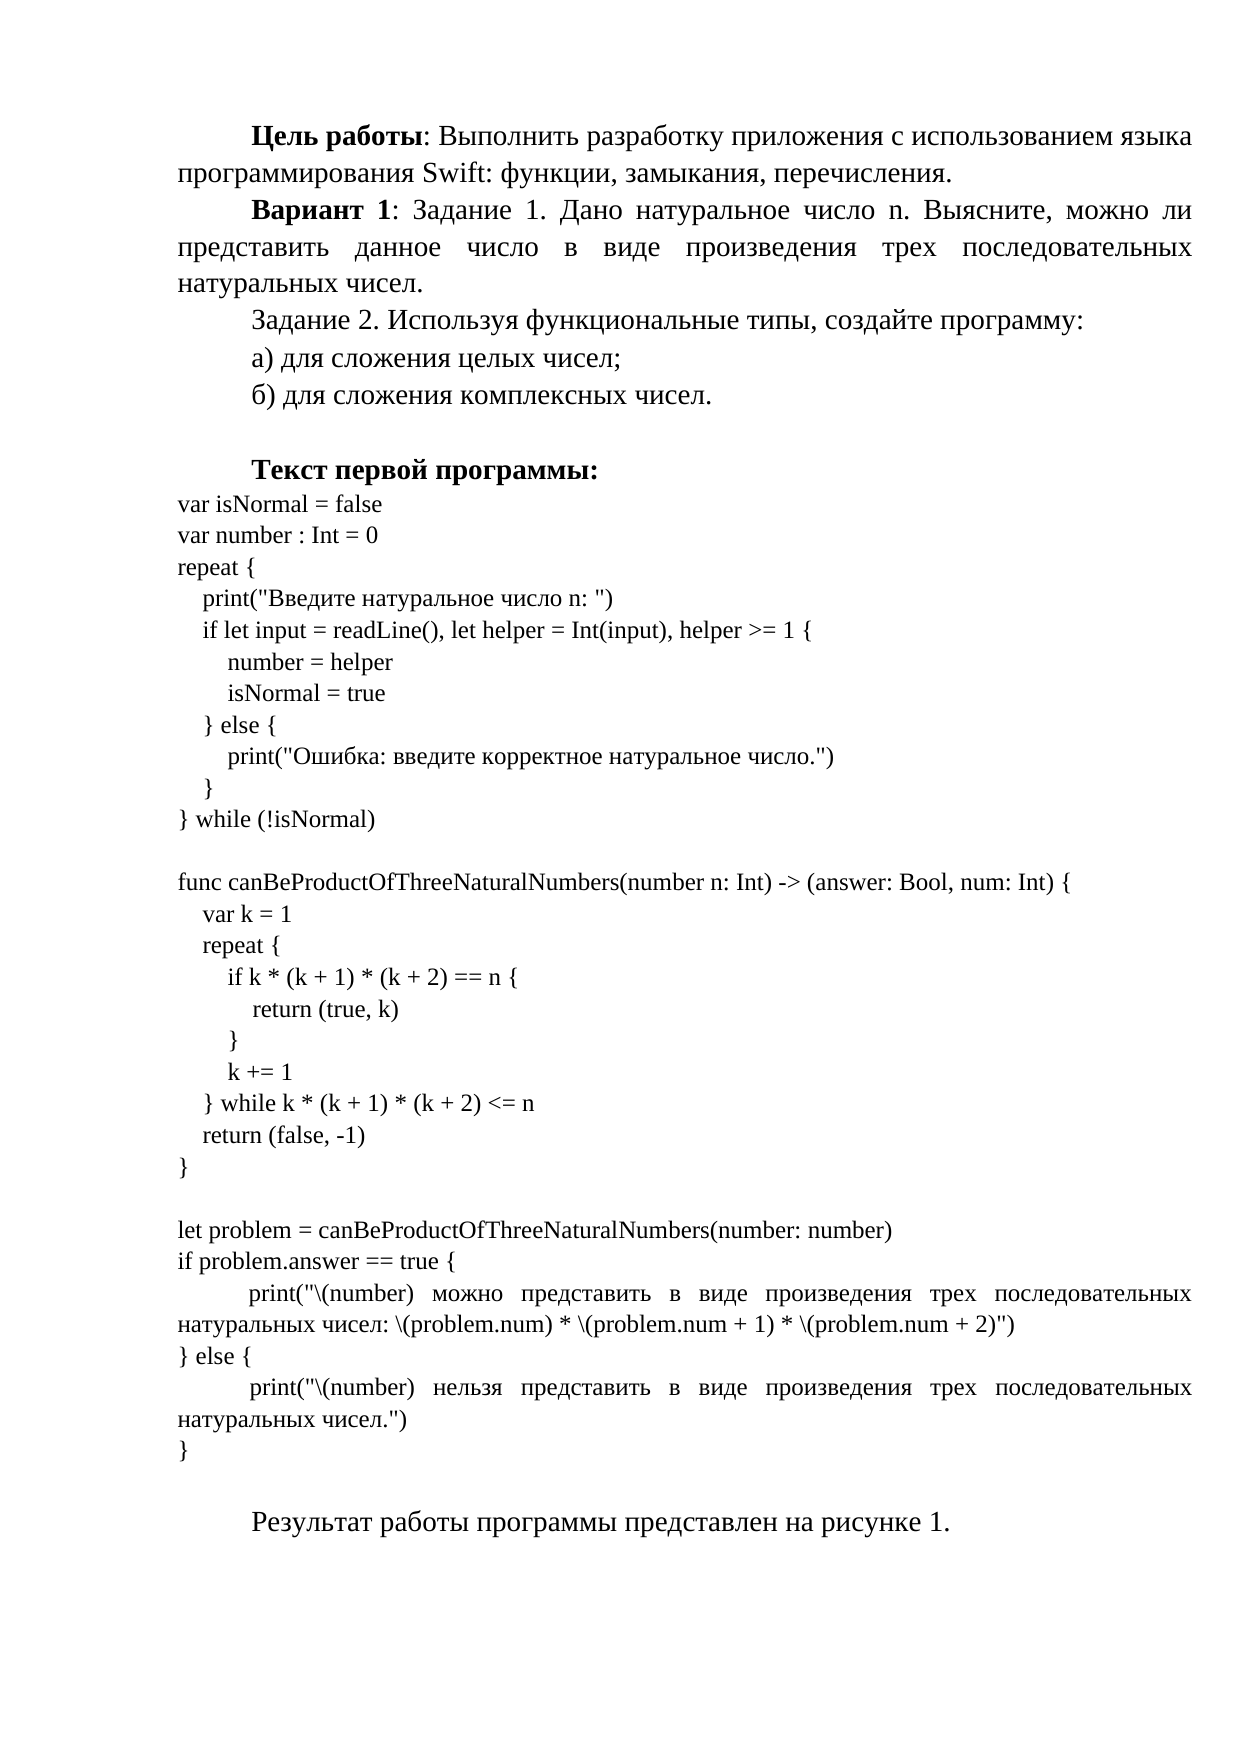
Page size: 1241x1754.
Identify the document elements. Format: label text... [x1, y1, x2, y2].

text } [177, 1152, 1193, 1180]
text number = helper [177, 647, 1193, 675]
text Вариант 1: Задание 1. Дано натуральное число n. Выясните, можно ли представить данное число в виде произведения трех последовательных натуральных чисел. [177, 192, 1193, 299]
text repeat { [177, 931, 1193, 959]
text } else { [177, 1341, 1193, 1370]
text print("\(number) можно представить в виде произведения трех последовательных натуральных чисел: \(problem.num) * \(problem.num + 1) * \(problem.num + 2)") [177, 1278, 1193, 1338]
text } [177, 773, 1193, 802]
text var number : Int = 0 [177, 520, 1193, 549]
text repeat { [177, 552, 1193, 581]
text } while k * (k + 1) * (k + 2) <= n [177, 1088, 1193, 1117]
text isNormal = true [177, 678, 1193, 707]
text return (false, -1) [177, 1120, 1193, 1149]
text func canBeProductOfThreeNaturalNumbers(number n: Int) -> (answer: Bool, num: Int) { [177, 867, 1193, 896]
text return (true, k) [177, 994, 1193, 1022]
text } [177, 1025, 1193, 1054]
text k += 1 [177, 1057, 1193, 1086]
text } else { [177, 710, 1193, 738]
text let problem = canBeProductOfThreeNaturalNumbers(number: number) [177, 1215, 1193, 1243]
text Результат работы программы представлен на рисунке 1. [177, 1504, 1193, 1538]
text б) для сложения комплексных чисел. [177, 377, 1193, 411]
text } while (!isNormal) [177, 804, 1193, 833]
text print("\(number) нельзя представить в виде произведения трех последовательных натуральных чисел.") [177, 1372, 1193, 1433]
text if k * (k + 1) * (k + 2) == n { [177, 962, 1193, 991]
text Задание 2. Используя функциональные типы, создайте программу: [177, 302, 1193, 336]
text } [177, 1436, 1193, 1464]
text а) для сложения целых чисел; [177, 340, 1193, 373]
text if problem.answer == true { [177, 1246, 1193, 1275]
text print("Введите натуральное число n: ") [177, 583, 1193, 612]
text Цель работы: Выполнить разработку приложения с использованием языка программирования Swift: функции, замыкания, перечисления. [177, 118, 1193, 188]
text Текст первой программы: [177, 452, 1193, 485]
text var k = 1 [177, 899, 1193, 928]
text var isNormal = false [177, 489, 1193, 517]
text print("Ошибка: введите корректное натуральное число.") [177, 741, 1193, 770]
text if let input = readLine(), let helper = Int(input), helper >= 1 { [177, 615, 1193, 644]
